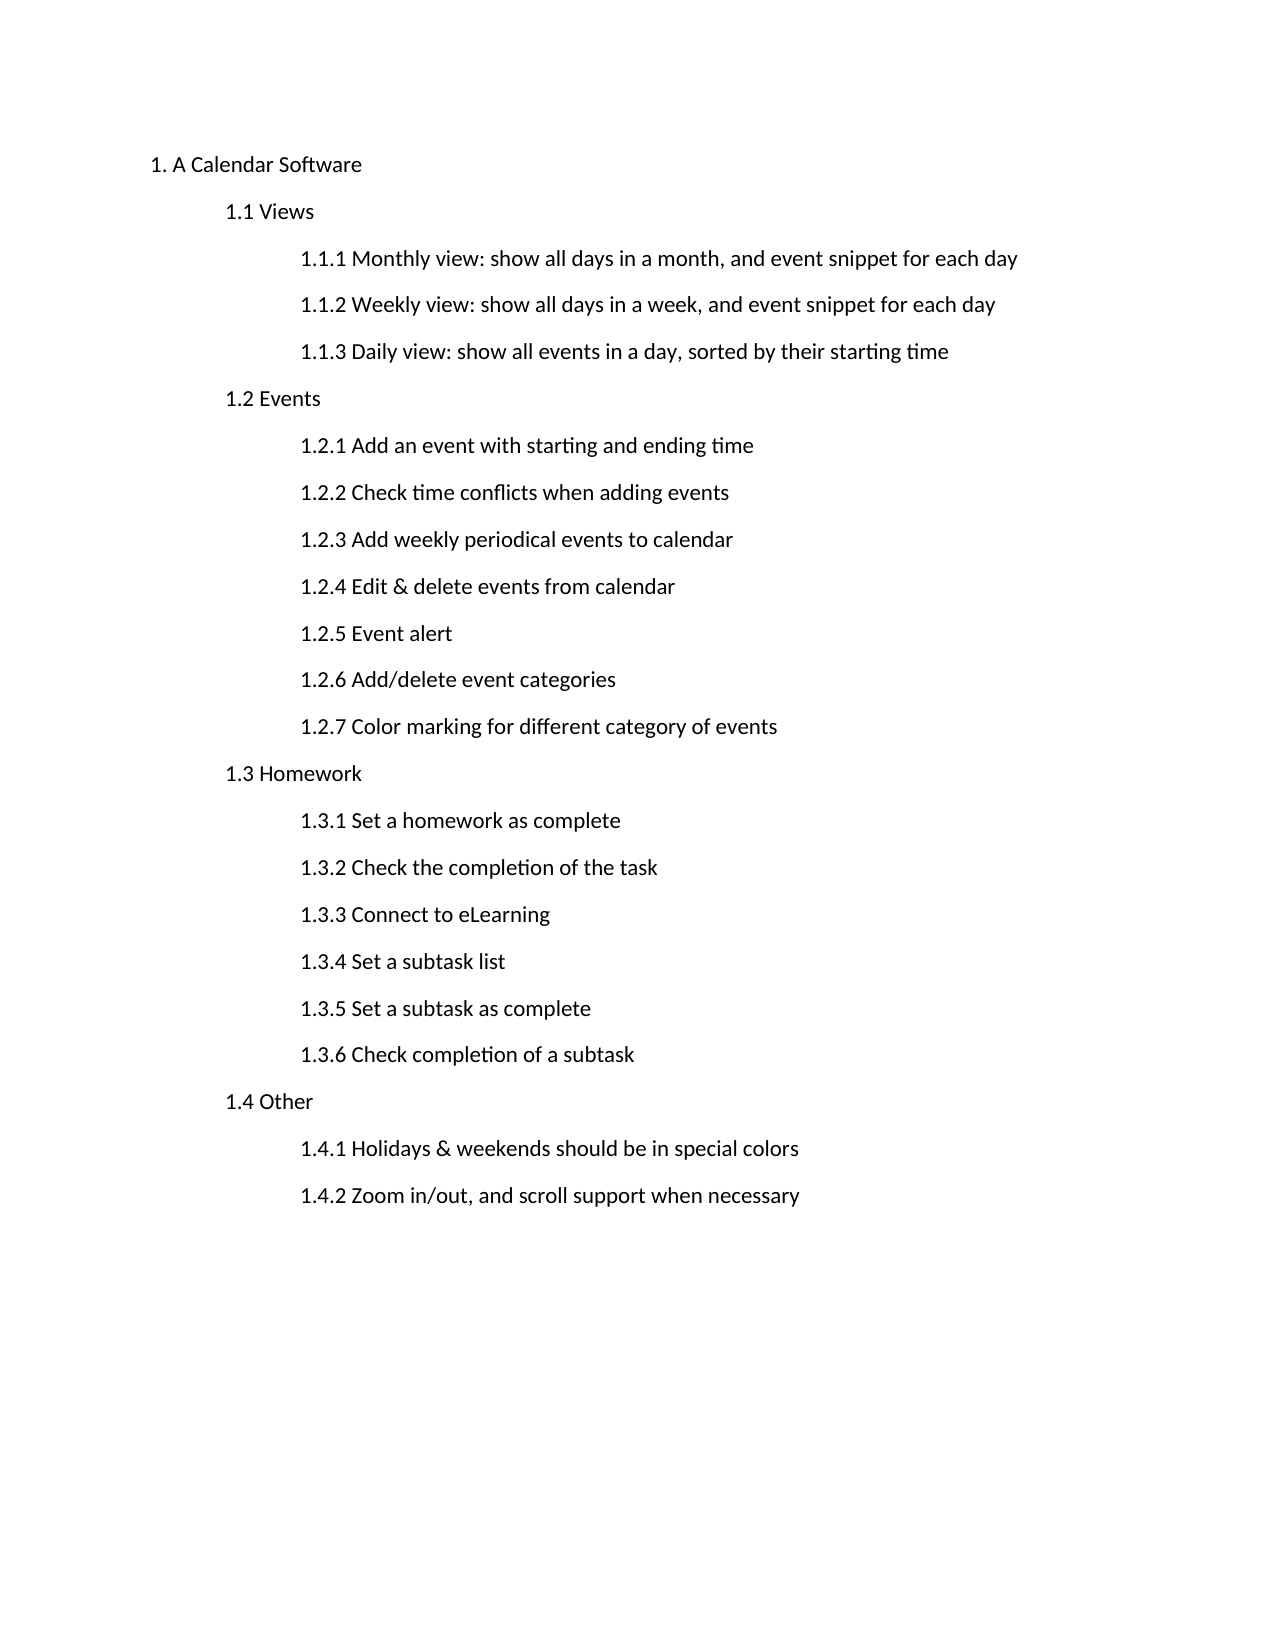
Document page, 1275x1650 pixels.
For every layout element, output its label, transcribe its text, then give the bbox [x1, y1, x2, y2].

text 1.2.6 Add/delete event categories [150, 666, 1125, 694]
text 1.2.4 Edit & delete events from calendar [150, 572, 1125, 600]
text 1.4 Other [150, 1087, 1125, 1116]
text 1.1 Views [150, 197, 1125, 225]
text 1.4.1 Holidays & weekends should be in special colors [150, 1134, 1125, 1162]
text 1.3.3 Connect to eLearning [150, 900, 1125, 928]
text 1.2.5 Event alert [150, 619, 1125, 647]
text 1.1.3 Daily view: show all events in a day, sorted by their starting time [150, 337, 1125, 366]
text 1.3.6 Check completion of a subtask [150, 1041, 1125, 1069]
text 1.3 Homework [150, 759, 1125, 787]
text 1.3.2 Check the completion of the task [150, 853, 1125, 881]
text 1.3.1 Set a homework as complete [150, 806, 1125, 834]
text 1.1.1 Monthly view: show all days in a month, and event snippet for each day [150, 244, 1125, 272]
text 1.2.3 Add weekly periodical events to calendar [150, 525, 1125, 553]
text 1.2 Events [150, 384, 1125, 412]
text 1. A Calendar Software [150, 150, 1125, 178]
text 1.2.1 Add an event with starting and ending time [150, 431, 1125, 459]
text 1.3.5 Set a subtask as complete [150, 994, 1125, 1022]
text 1.4.2 Zoom in/out, and scroll support when necessary [150, 1181, 1125, 1209]
text 1.2.2 Check time conflicts when adding events [150, 478, 1125, 506]
text 1.2.7 Color marking for different category of events [150, 712, 1125, 741]
text 1.3.4 Set a subtask list [150, 947, 1125, 975]
text 1.1.2 Weekly view: show all days in a week, and event snippet for each day [150, 291, 1125, 319]
